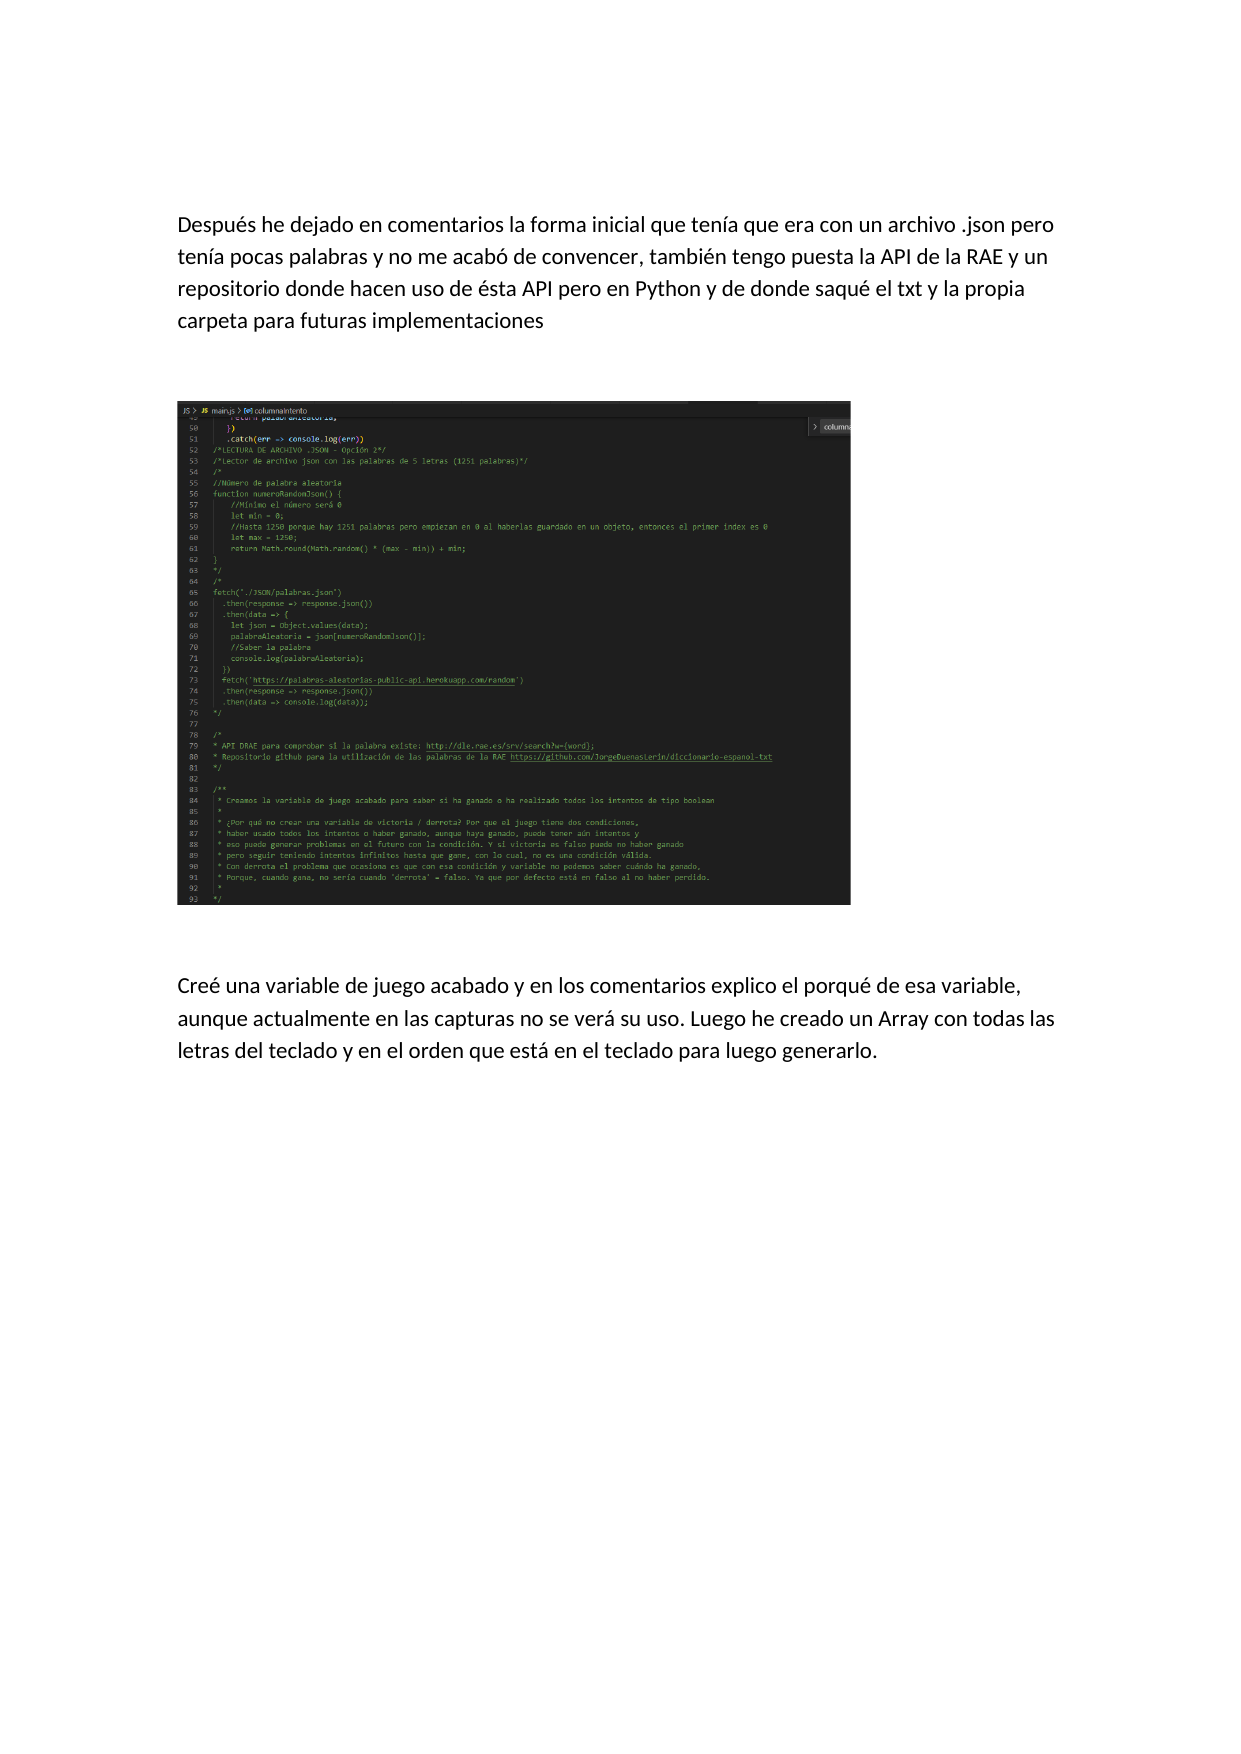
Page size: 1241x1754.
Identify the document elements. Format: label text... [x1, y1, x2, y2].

text Después he dejado en comentarios la forma inicial que tenía que era con un archivo .json pero tenía pocas palabras y no me acabó de convencer, también tengo puesta la API de la RAE y un repositorio donde hacen uso de ésta API pero en Python y de donde saqué el txt y la propia carpeta para futuras implementaciones [177, 210, 1063, 335]
text Creé una variable de juego acabado y en los comentarios explico el porqué de esa variable, aunque actualmente en las capturas no se verá su uso. Luego he creado un Array con todas las letras del teclado y en el orden que está en el teclado para luego generarlo. [177, 972, 1063, 1064]
picture [177, 401, 851, 905]
